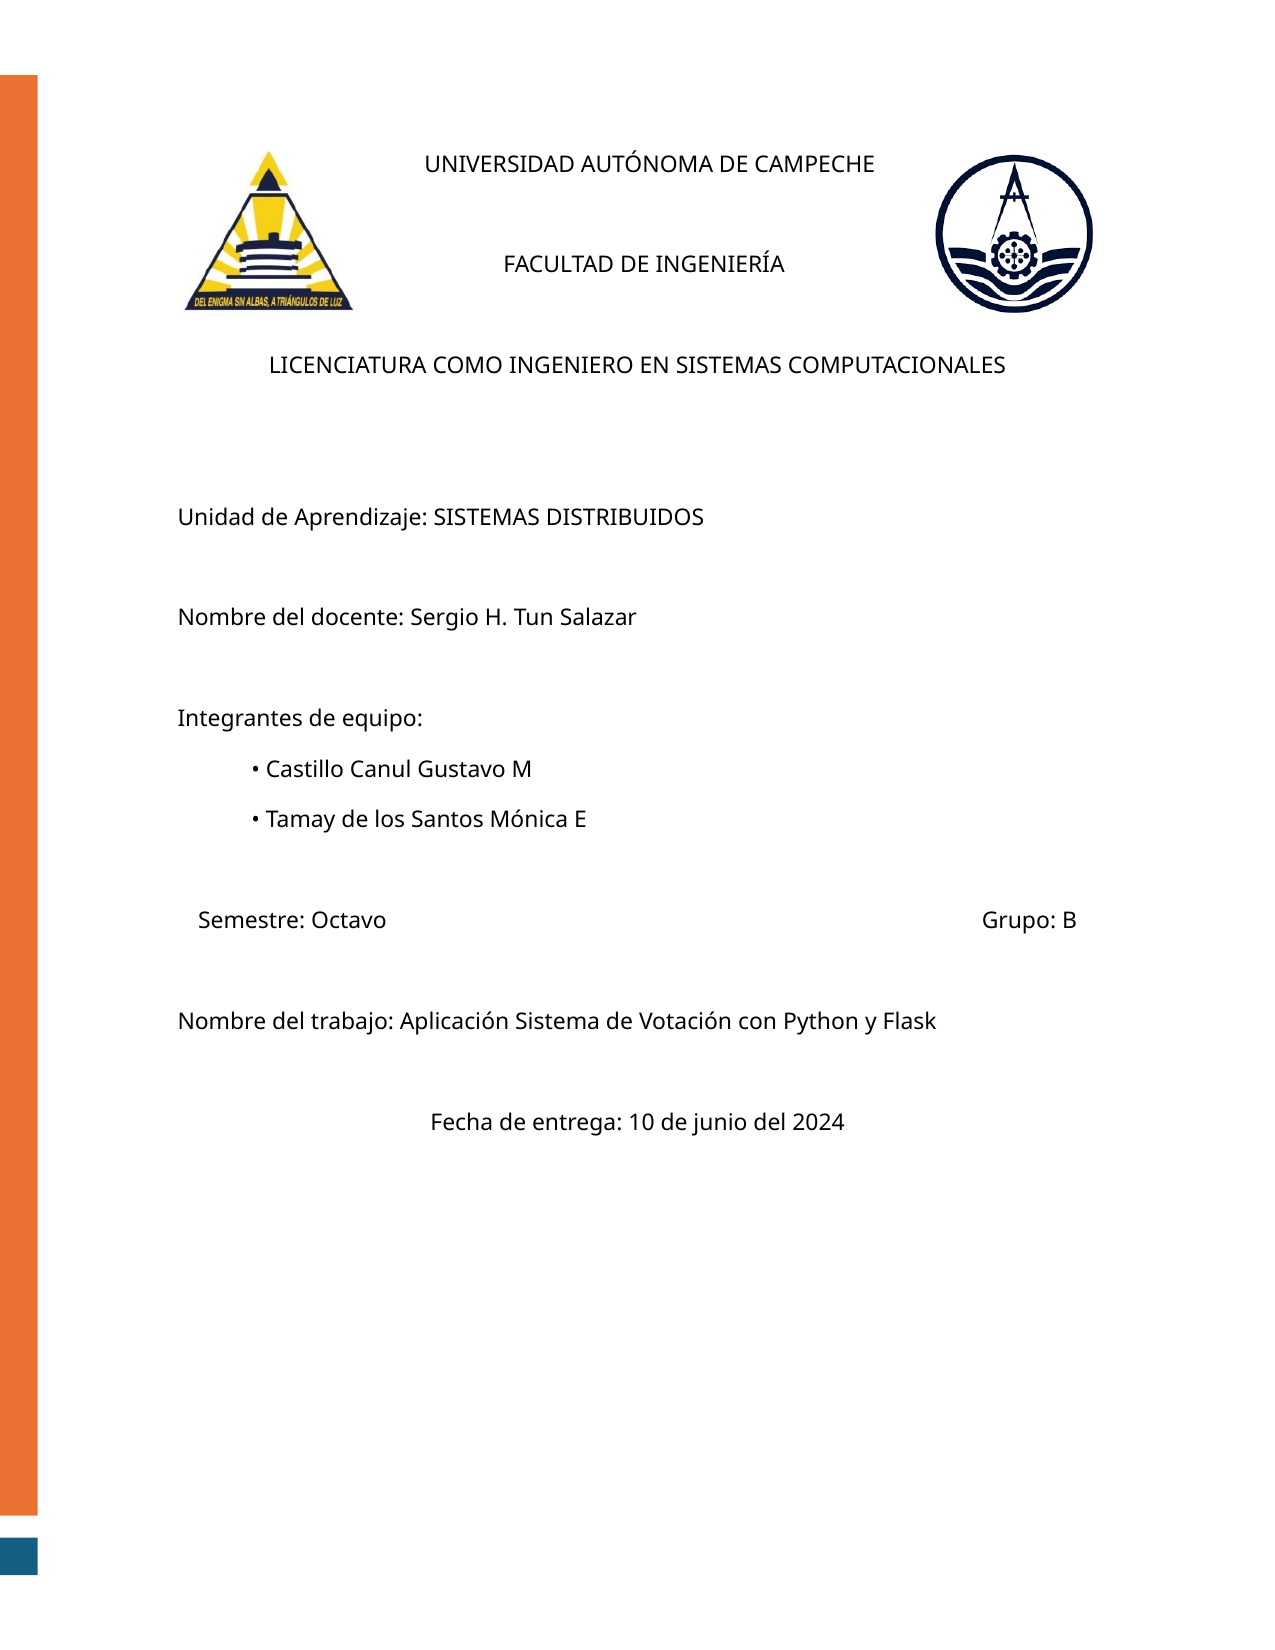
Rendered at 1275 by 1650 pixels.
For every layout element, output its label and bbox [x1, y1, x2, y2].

picture [930, 147, 1098, 316]
picture [177, 147, 358, 316]
